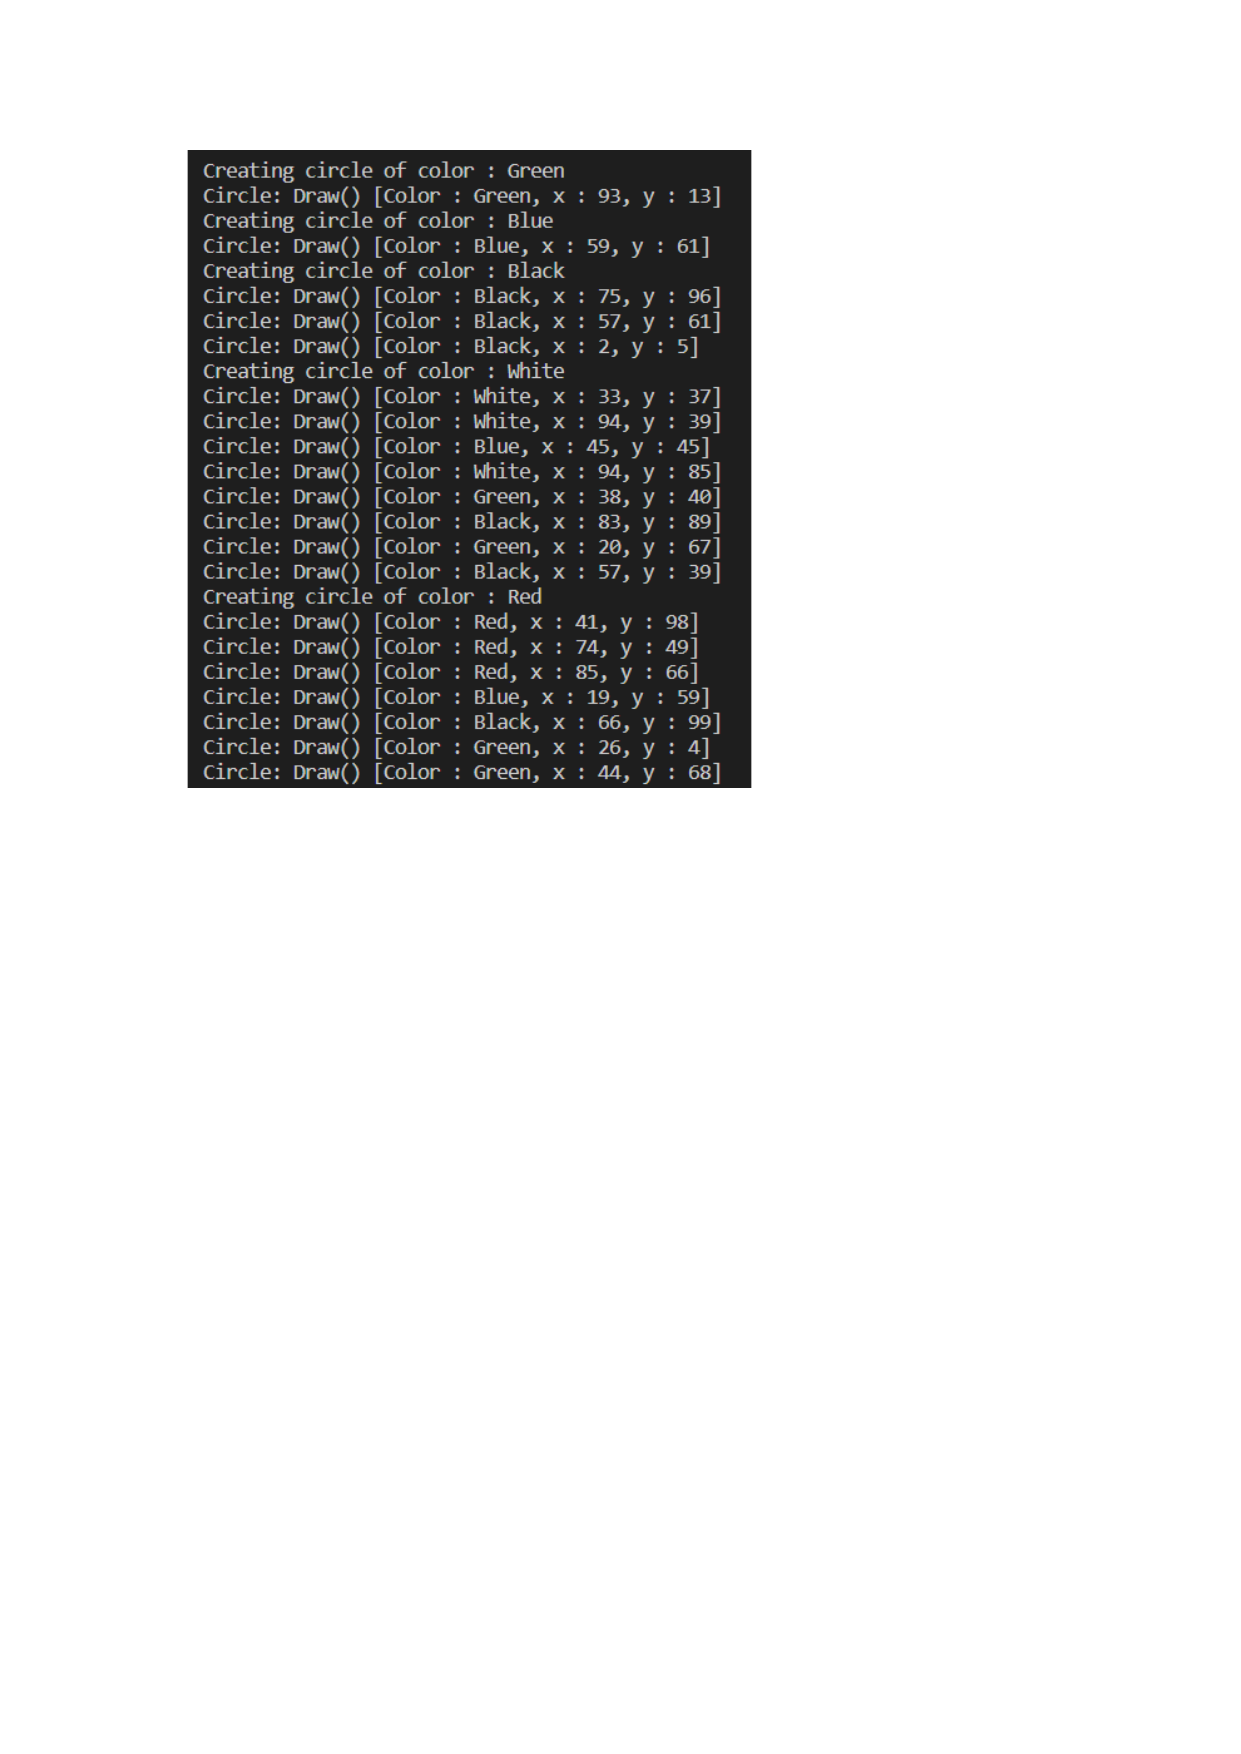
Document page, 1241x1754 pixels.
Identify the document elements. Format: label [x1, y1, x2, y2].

picture [187, 150, 752, 788]
